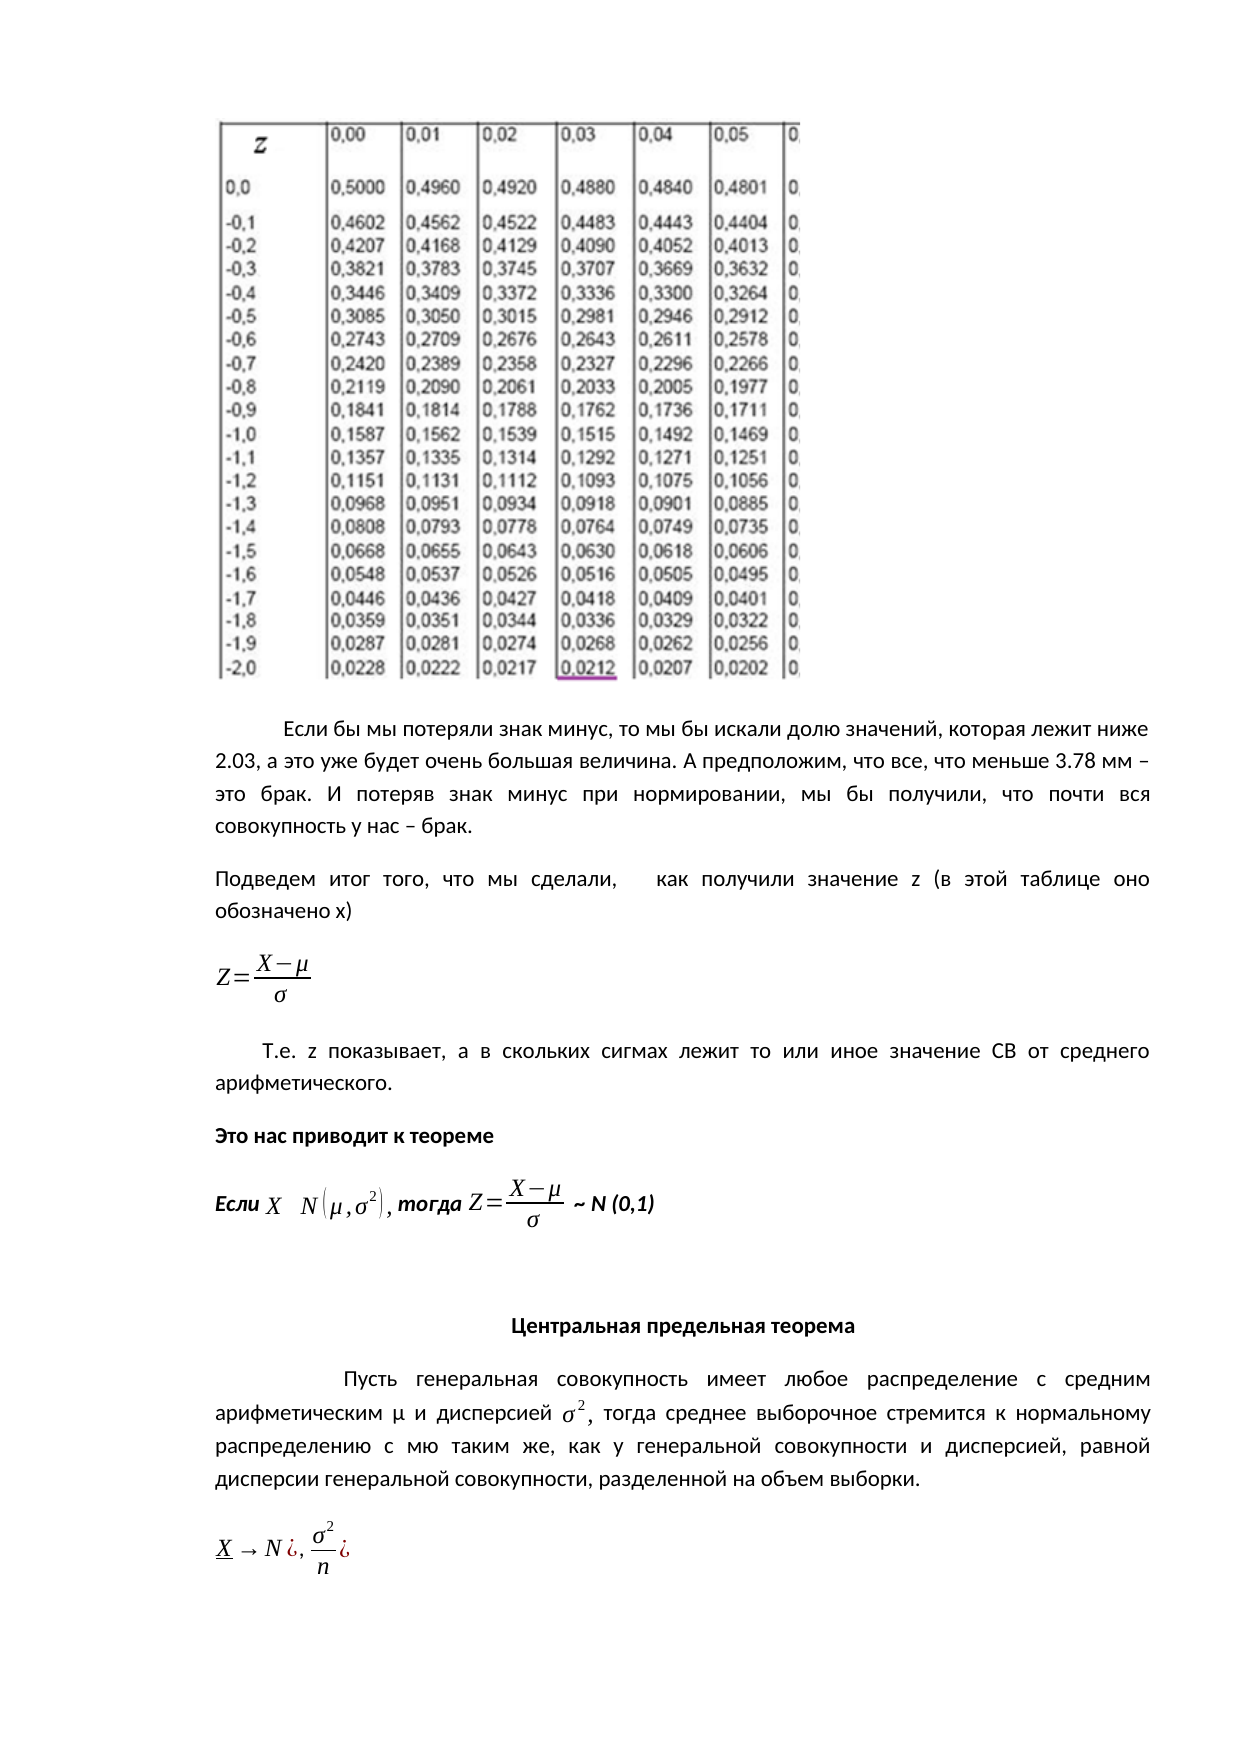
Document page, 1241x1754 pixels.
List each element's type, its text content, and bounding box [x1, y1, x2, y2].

text Т.е. z показывает, а в скольких сигмах лежит то или иное значение СВ от среднего арифметического. [215, 1036, 1152, 1096]
text Это нас приводит к теореме [215, 1121, 1152, 1149]
text Если тогда ~ N (0,1) [215, 1174, 1152, 1233]
text Центральная предельная теорема [215, 1311, 1152, 1339]
picture [214, 118, 801, 690]
text Подведем итог того, что мы сделали, как получили значение z (в этой таблице оно обозначено x) [215, 864, 1152, 924]
text Если бы мы потеряли знак минус, то мы бы искали долю значений, которая лежит ниже 2.03, а это уже будет очень большая величина. А предположим, что все, что меньше 3.78 мм – это брак. И потеряв знак минус при нормировании, мы бы получили, что почти вся совокупность у нас – брак. [215, 714, 1152, 839]
text Пусть генеральная совокупность имеет любое распределение с средним арифметическим μ и дисперсией тогда среднее выборочное стремится к нормальному распределению с мю таким же, как у генеральной совокупности и дисперсией, равной дисперсии генеральной совокупности, разделенной на объем выборки. [215, 1364, 1152, 1492]
text , [215, 1517, 1152, 1579]
